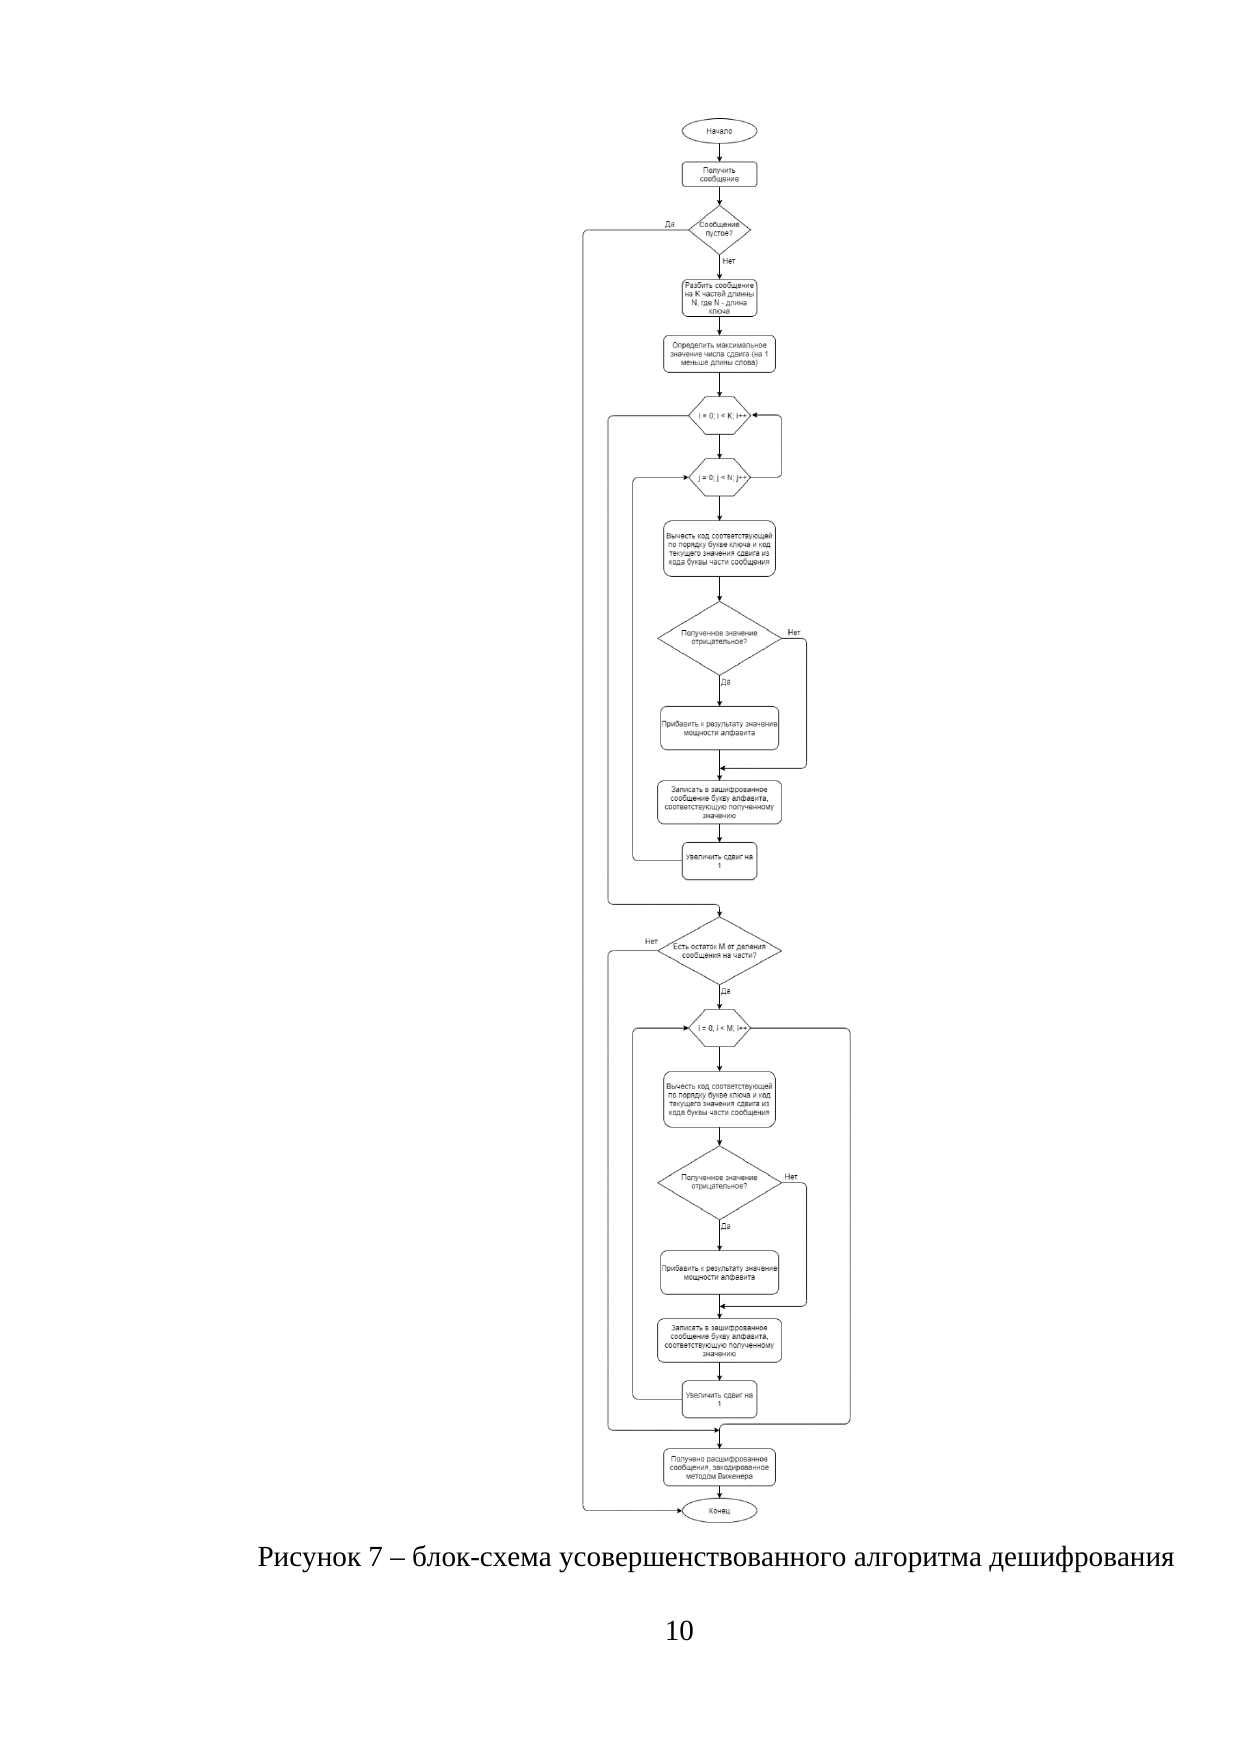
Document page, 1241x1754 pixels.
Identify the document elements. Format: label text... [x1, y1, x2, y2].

picture [578, 118, 854, 1523]
text Рисунок 7 – блок-схема усовершенствованного алгоритма дешифрования [177, 1539, 1181, 1573]
